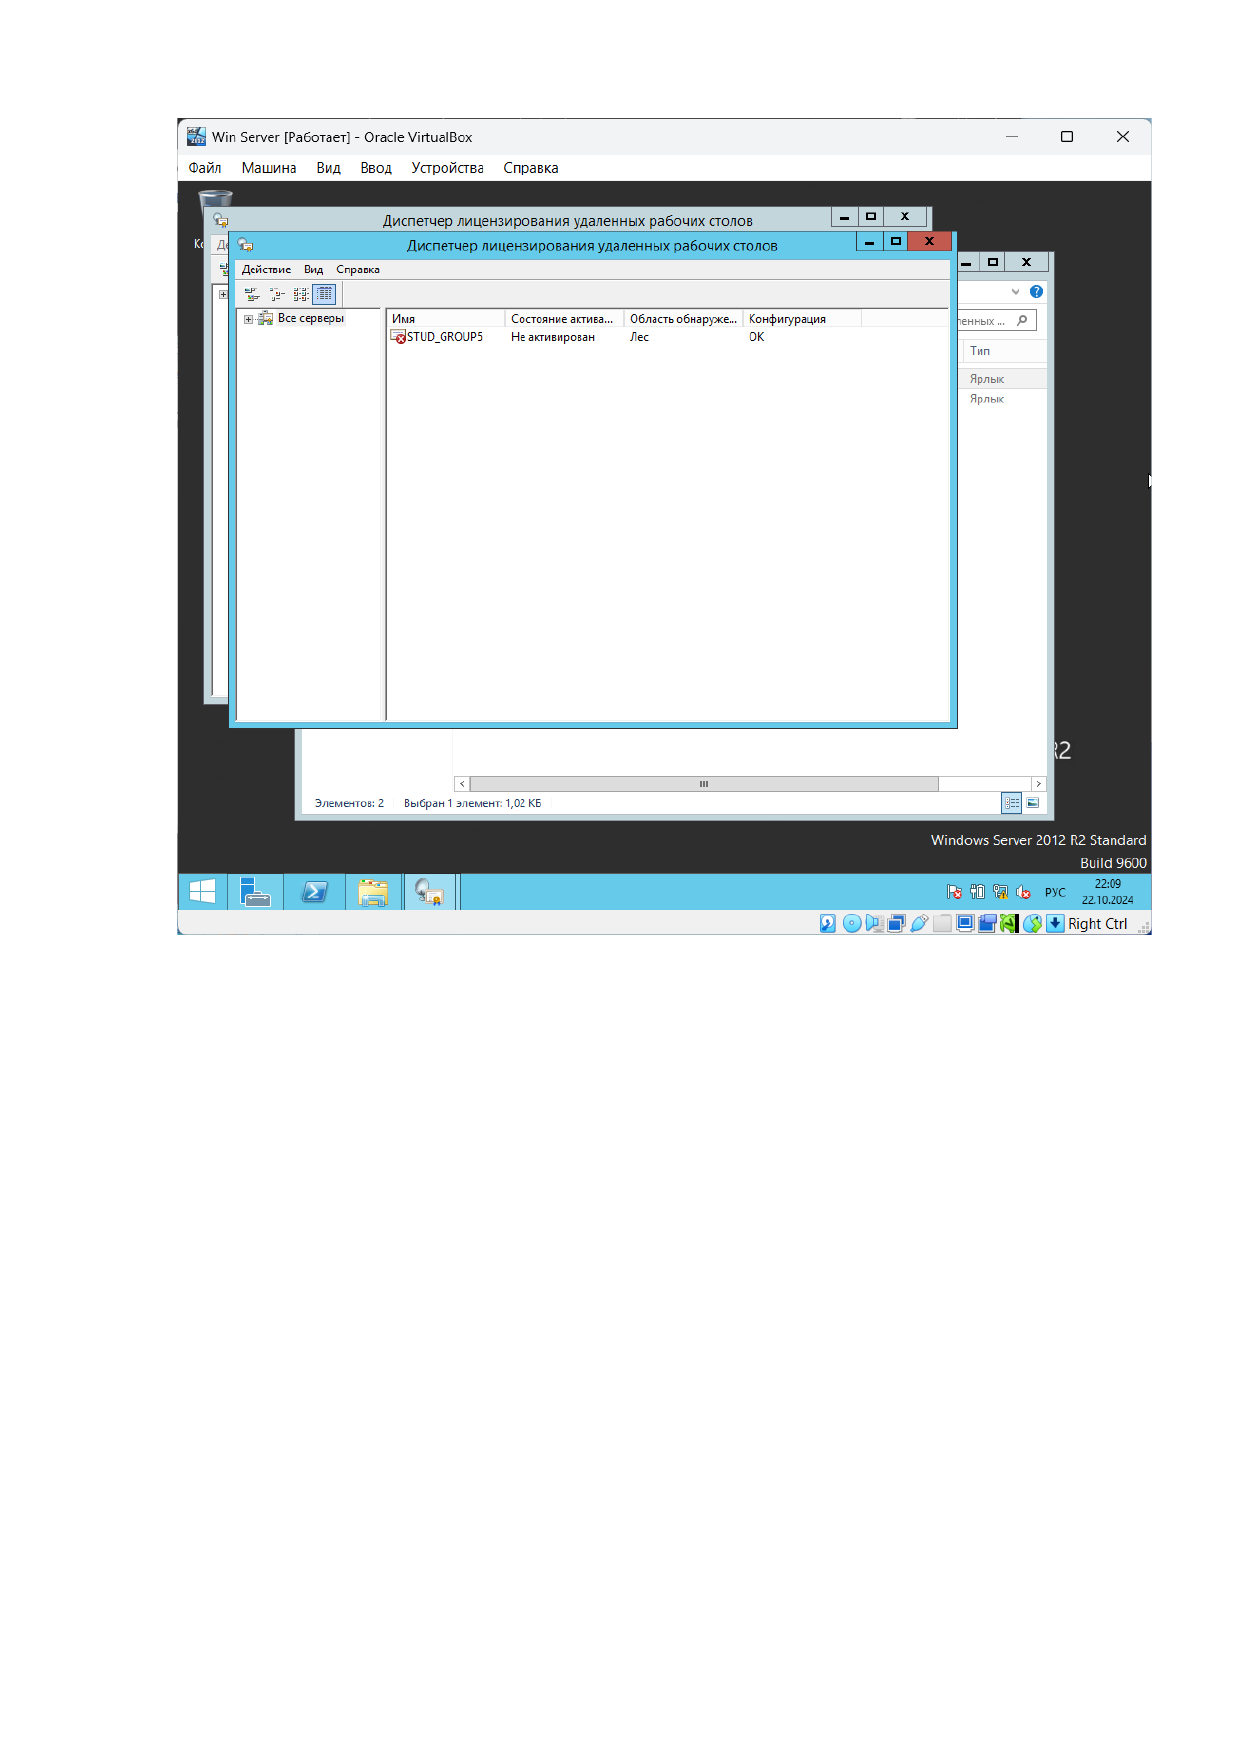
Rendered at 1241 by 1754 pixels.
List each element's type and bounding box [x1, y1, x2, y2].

picture [177, 118, 1152, 935]
